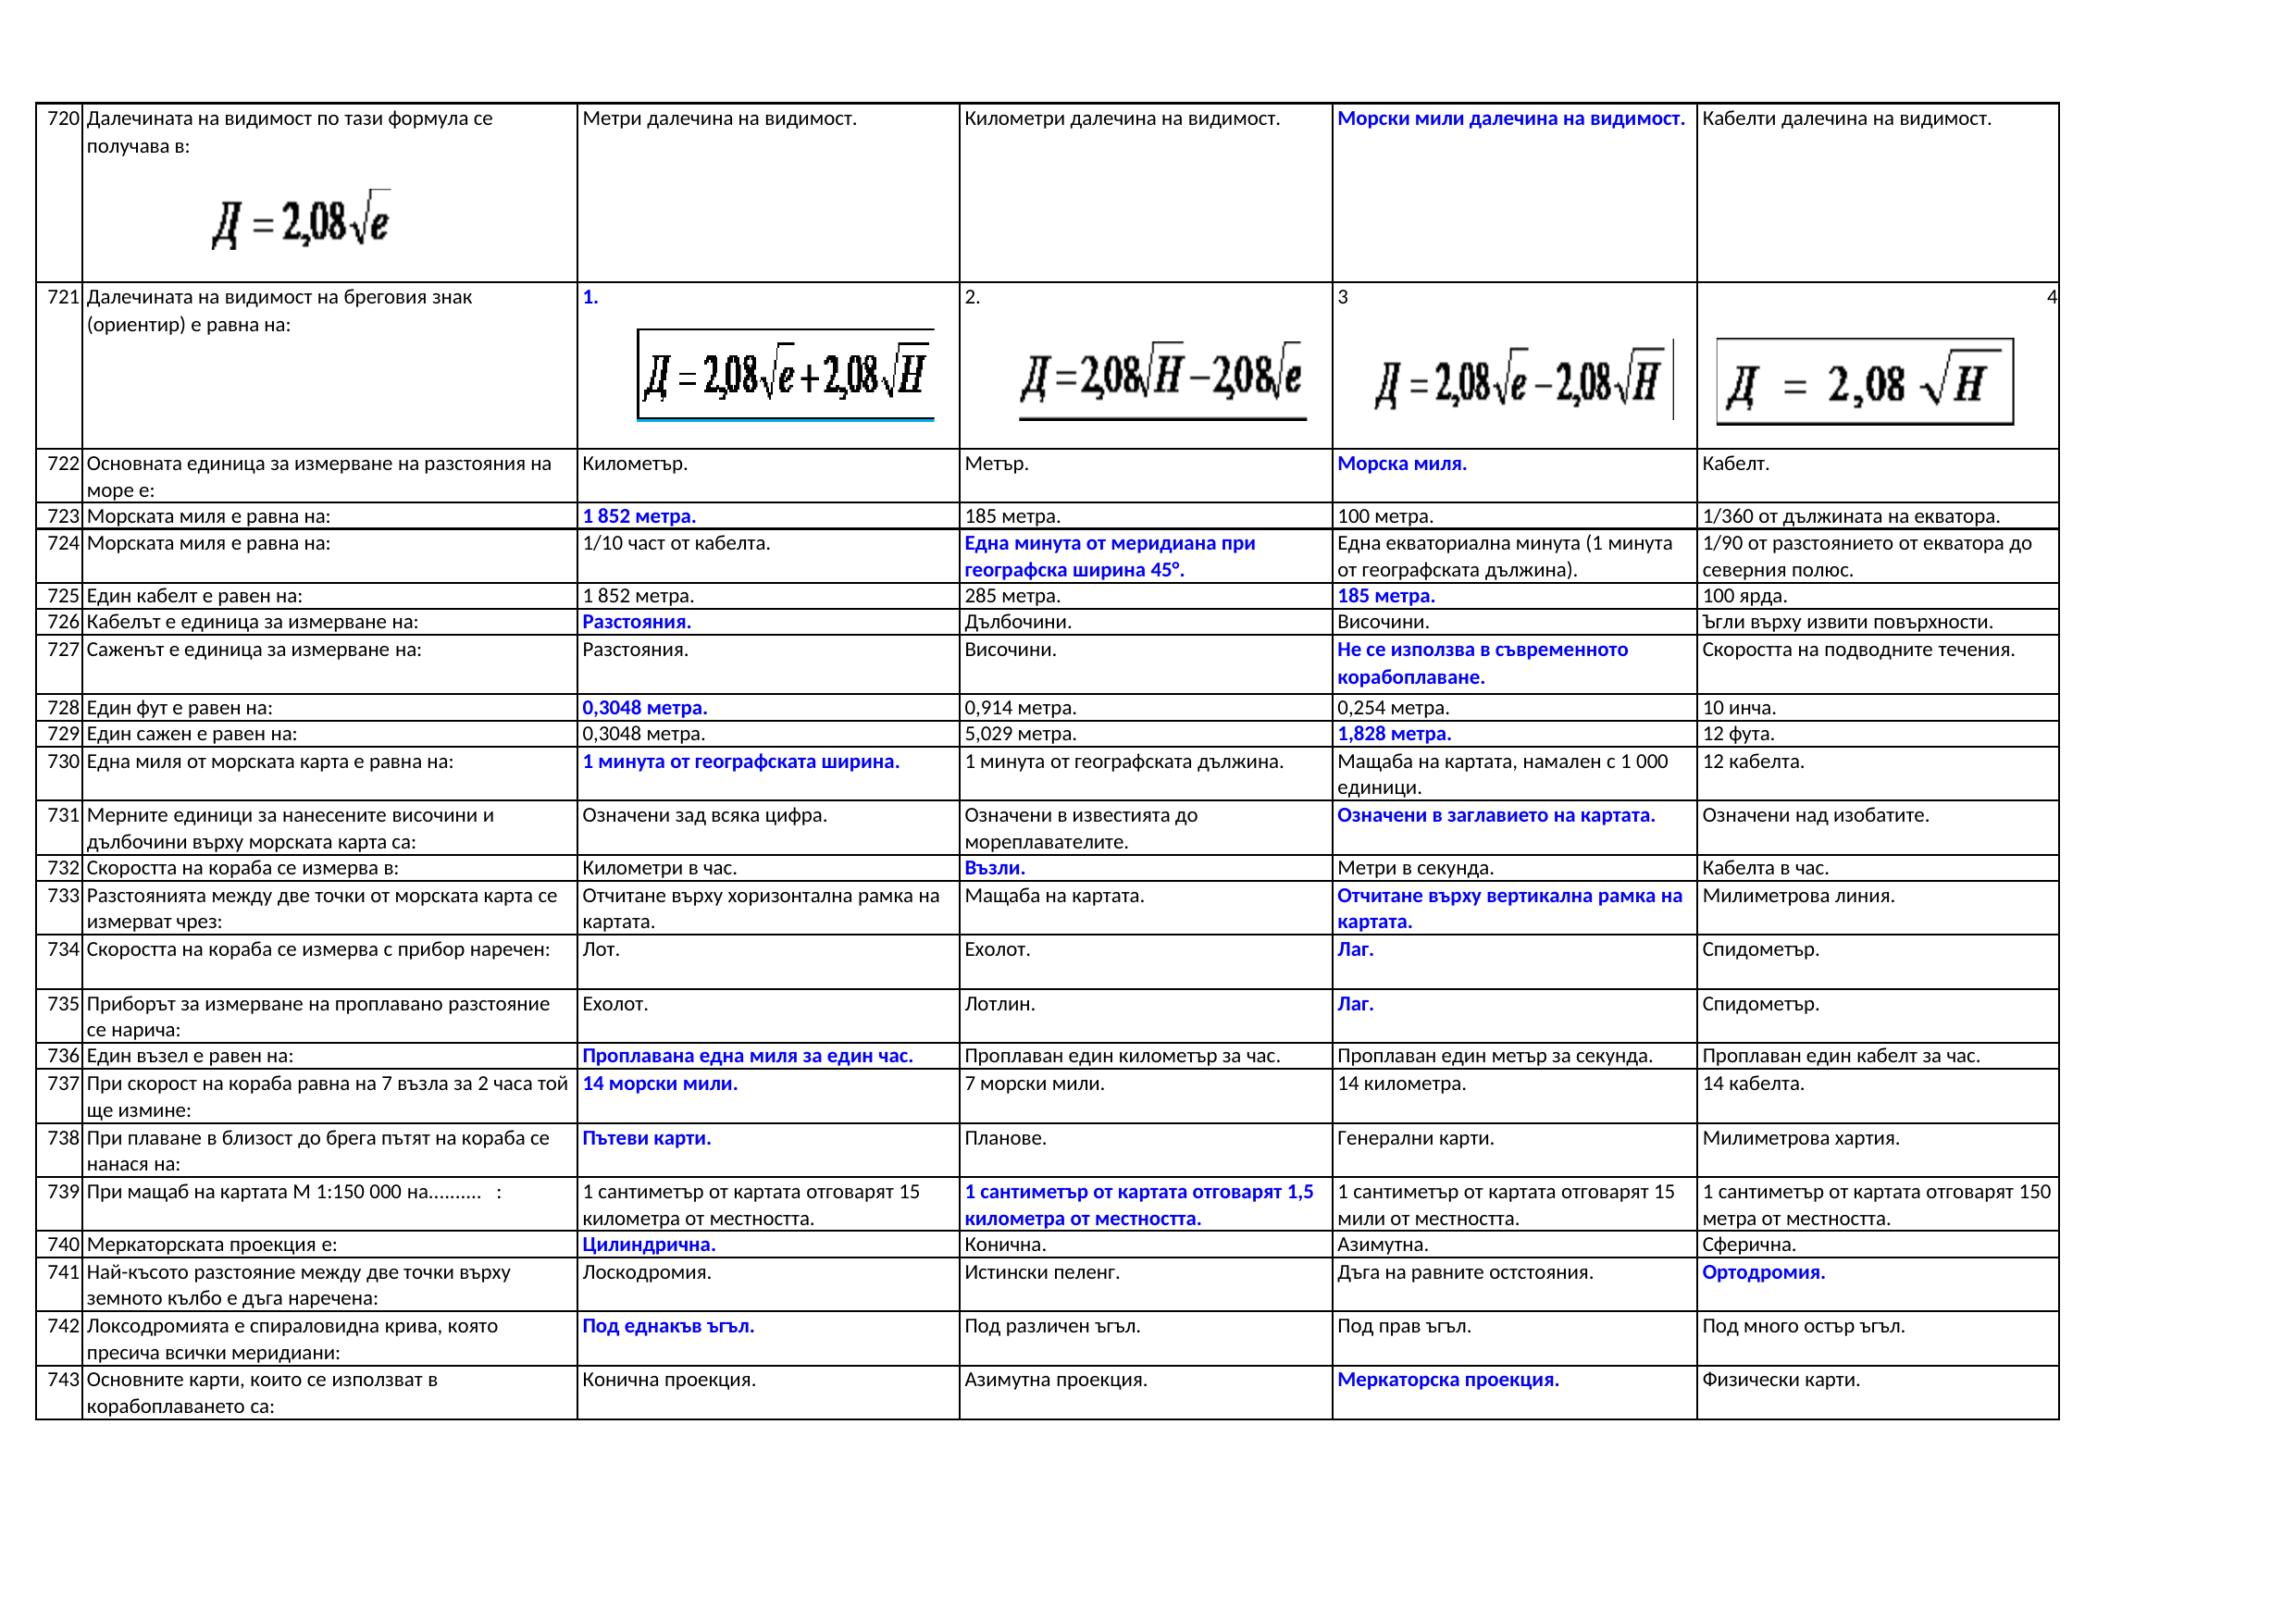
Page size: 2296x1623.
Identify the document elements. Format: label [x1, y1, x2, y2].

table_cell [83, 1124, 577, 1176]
picture [1019, 341, 1308, 421]
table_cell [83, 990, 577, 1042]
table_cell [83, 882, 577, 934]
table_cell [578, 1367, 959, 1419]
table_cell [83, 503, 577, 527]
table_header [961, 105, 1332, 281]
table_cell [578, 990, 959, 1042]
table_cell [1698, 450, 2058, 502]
picture [1374, 339, 1674, 420]
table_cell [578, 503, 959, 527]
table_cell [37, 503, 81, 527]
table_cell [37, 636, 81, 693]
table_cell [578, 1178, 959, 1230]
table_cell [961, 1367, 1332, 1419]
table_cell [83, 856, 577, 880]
picture [211, 189, 391, 250]
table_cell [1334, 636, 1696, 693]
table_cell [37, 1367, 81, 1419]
picture [637, 328, 935, 418]
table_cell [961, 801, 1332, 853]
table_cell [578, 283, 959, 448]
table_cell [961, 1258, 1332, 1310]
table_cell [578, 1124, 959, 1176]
picture [1716, 338, 2015, 426]
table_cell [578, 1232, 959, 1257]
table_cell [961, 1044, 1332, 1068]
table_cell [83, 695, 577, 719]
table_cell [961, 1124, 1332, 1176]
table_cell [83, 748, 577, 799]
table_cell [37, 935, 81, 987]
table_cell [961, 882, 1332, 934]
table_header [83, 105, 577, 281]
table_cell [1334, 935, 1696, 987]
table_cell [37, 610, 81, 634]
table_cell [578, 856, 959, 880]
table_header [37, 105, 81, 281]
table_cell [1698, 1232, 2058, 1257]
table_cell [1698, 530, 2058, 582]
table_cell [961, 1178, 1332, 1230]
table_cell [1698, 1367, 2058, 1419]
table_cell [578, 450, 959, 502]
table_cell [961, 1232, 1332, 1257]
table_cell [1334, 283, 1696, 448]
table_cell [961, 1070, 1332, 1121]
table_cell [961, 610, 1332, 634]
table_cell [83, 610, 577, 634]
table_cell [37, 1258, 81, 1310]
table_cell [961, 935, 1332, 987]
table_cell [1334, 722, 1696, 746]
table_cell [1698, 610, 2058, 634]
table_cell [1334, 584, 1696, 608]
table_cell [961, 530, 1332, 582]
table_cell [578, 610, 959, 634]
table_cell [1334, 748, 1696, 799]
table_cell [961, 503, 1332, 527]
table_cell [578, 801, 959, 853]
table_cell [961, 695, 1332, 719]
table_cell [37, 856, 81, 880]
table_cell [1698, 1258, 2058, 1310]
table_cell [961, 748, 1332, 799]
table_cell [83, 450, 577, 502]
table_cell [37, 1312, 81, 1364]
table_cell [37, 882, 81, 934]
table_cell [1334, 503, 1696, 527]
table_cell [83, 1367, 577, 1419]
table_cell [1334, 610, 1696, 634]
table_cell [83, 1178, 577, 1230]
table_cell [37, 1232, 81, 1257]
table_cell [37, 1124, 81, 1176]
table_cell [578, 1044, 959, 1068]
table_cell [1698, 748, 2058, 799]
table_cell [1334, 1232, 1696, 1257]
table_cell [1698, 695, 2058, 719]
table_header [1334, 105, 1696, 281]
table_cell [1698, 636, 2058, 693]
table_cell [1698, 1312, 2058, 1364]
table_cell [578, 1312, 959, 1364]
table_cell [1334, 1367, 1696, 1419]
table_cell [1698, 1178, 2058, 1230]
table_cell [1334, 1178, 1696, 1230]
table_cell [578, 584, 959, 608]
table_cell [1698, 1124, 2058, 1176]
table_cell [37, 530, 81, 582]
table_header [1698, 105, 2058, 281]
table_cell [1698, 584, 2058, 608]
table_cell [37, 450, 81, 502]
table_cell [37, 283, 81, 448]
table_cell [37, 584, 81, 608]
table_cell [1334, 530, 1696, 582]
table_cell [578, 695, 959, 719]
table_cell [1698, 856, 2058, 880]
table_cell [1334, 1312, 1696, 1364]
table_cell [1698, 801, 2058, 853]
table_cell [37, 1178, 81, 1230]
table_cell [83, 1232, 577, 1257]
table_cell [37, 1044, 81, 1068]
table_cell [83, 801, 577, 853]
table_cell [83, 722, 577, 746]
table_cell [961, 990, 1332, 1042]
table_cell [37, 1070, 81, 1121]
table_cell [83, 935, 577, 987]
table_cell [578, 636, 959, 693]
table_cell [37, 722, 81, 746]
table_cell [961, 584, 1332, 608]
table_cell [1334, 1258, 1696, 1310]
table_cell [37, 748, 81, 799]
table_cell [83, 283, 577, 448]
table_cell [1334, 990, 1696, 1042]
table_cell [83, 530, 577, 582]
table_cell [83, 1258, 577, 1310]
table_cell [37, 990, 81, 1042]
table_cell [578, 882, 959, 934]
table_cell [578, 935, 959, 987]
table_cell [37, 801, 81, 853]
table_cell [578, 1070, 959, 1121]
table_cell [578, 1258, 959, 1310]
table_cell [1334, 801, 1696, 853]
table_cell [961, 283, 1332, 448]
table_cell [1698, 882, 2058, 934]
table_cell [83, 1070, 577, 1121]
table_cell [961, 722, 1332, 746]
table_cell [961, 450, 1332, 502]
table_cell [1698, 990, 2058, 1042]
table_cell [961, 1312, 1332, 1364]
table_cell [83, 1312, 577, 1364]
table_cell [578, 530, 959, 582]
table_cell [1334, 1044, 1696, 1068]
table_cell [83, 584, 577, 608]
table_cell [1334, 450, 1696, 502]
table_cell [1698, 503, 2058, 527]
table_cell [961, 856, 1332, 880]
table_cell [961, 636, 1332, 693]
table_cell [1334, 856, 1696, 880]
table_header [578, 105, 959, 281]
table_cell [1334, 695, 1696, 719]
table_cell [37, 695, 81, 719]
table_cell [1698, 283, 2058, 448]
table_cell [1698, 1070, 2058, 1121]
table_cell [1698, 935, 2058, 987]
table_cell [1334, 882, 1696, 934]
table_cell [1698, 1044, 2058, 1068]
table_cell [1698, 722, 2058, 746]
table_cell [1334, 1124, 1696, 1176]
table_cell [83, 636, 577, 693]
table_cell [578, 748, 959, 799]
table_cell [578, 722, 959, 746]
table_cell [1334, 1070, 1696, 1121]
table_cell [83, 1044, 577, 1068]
